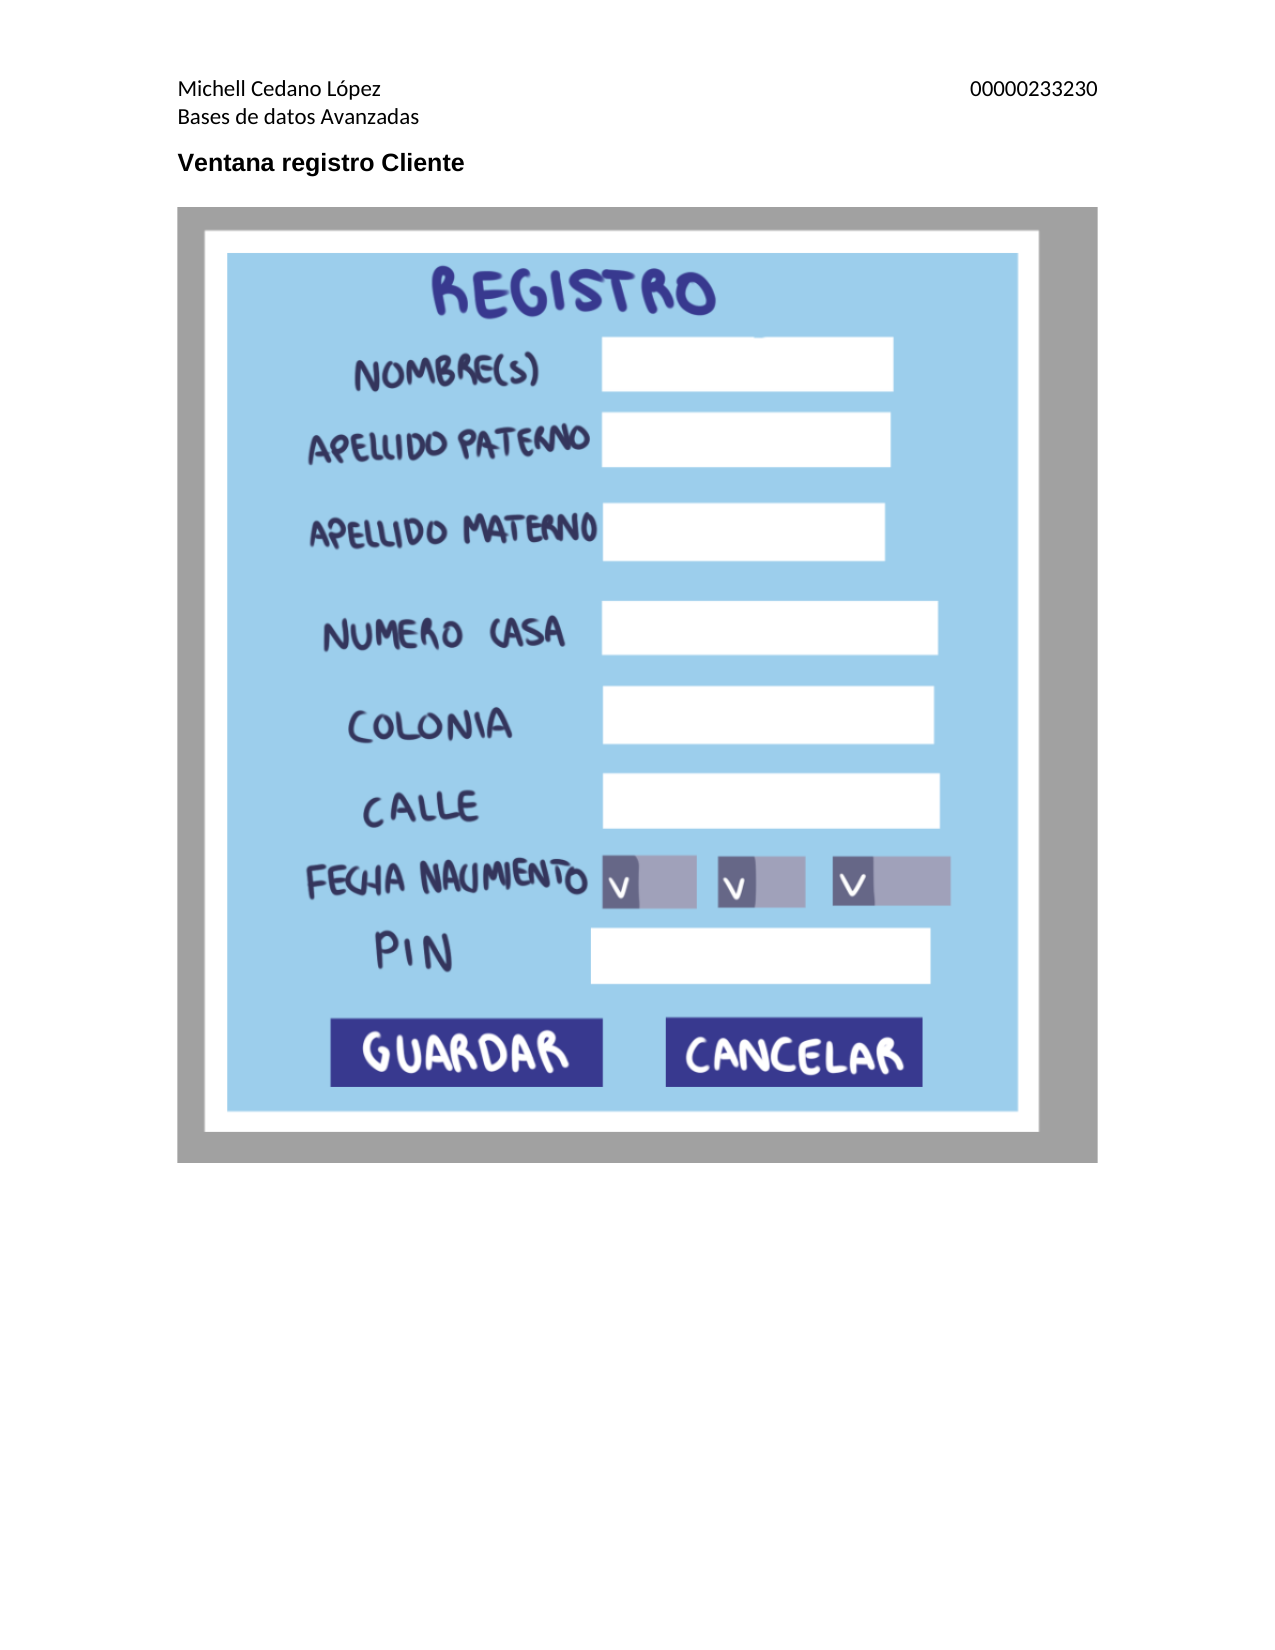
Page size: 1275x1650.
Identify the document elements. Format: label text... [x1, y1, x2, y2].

picture [177, 207, 1098, 1163]
text Ventana registro Cliente [177, 148, 1098, 176]
